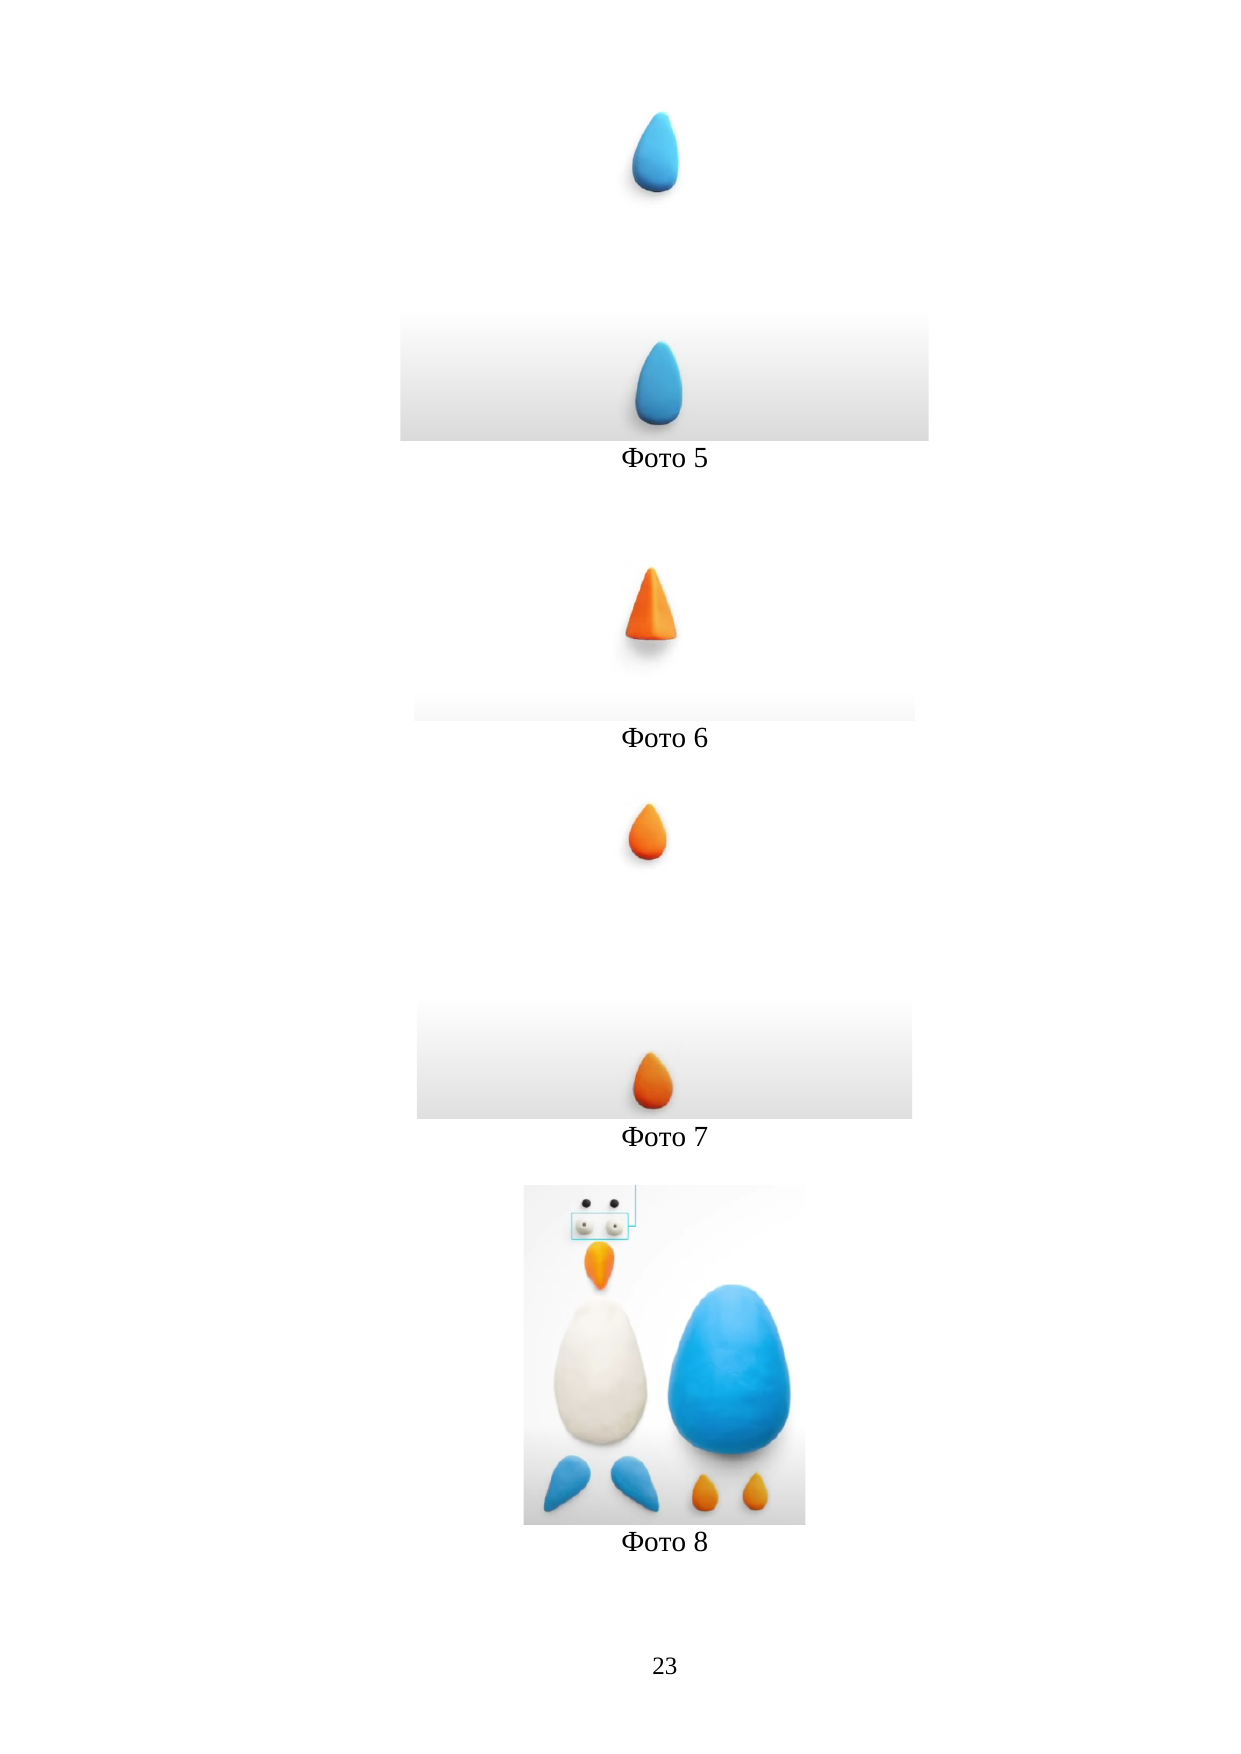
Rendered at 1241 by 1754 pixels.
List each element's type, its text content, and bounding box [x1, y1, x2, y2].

picture [523, 1185, 806, 1525]
text Фото 6 [177, 721, 1152, 754]
picture [416, 787, 913, 1119]
picture [400, 88, 929, 441]
text Фото 5 [177, 441, 1152, 474]
text Фото 7 [177, 1119, 1152, 1152]
picture [413, 507, 915, 721]
text Фото 8 [177, 1524, 1152, 1558]
